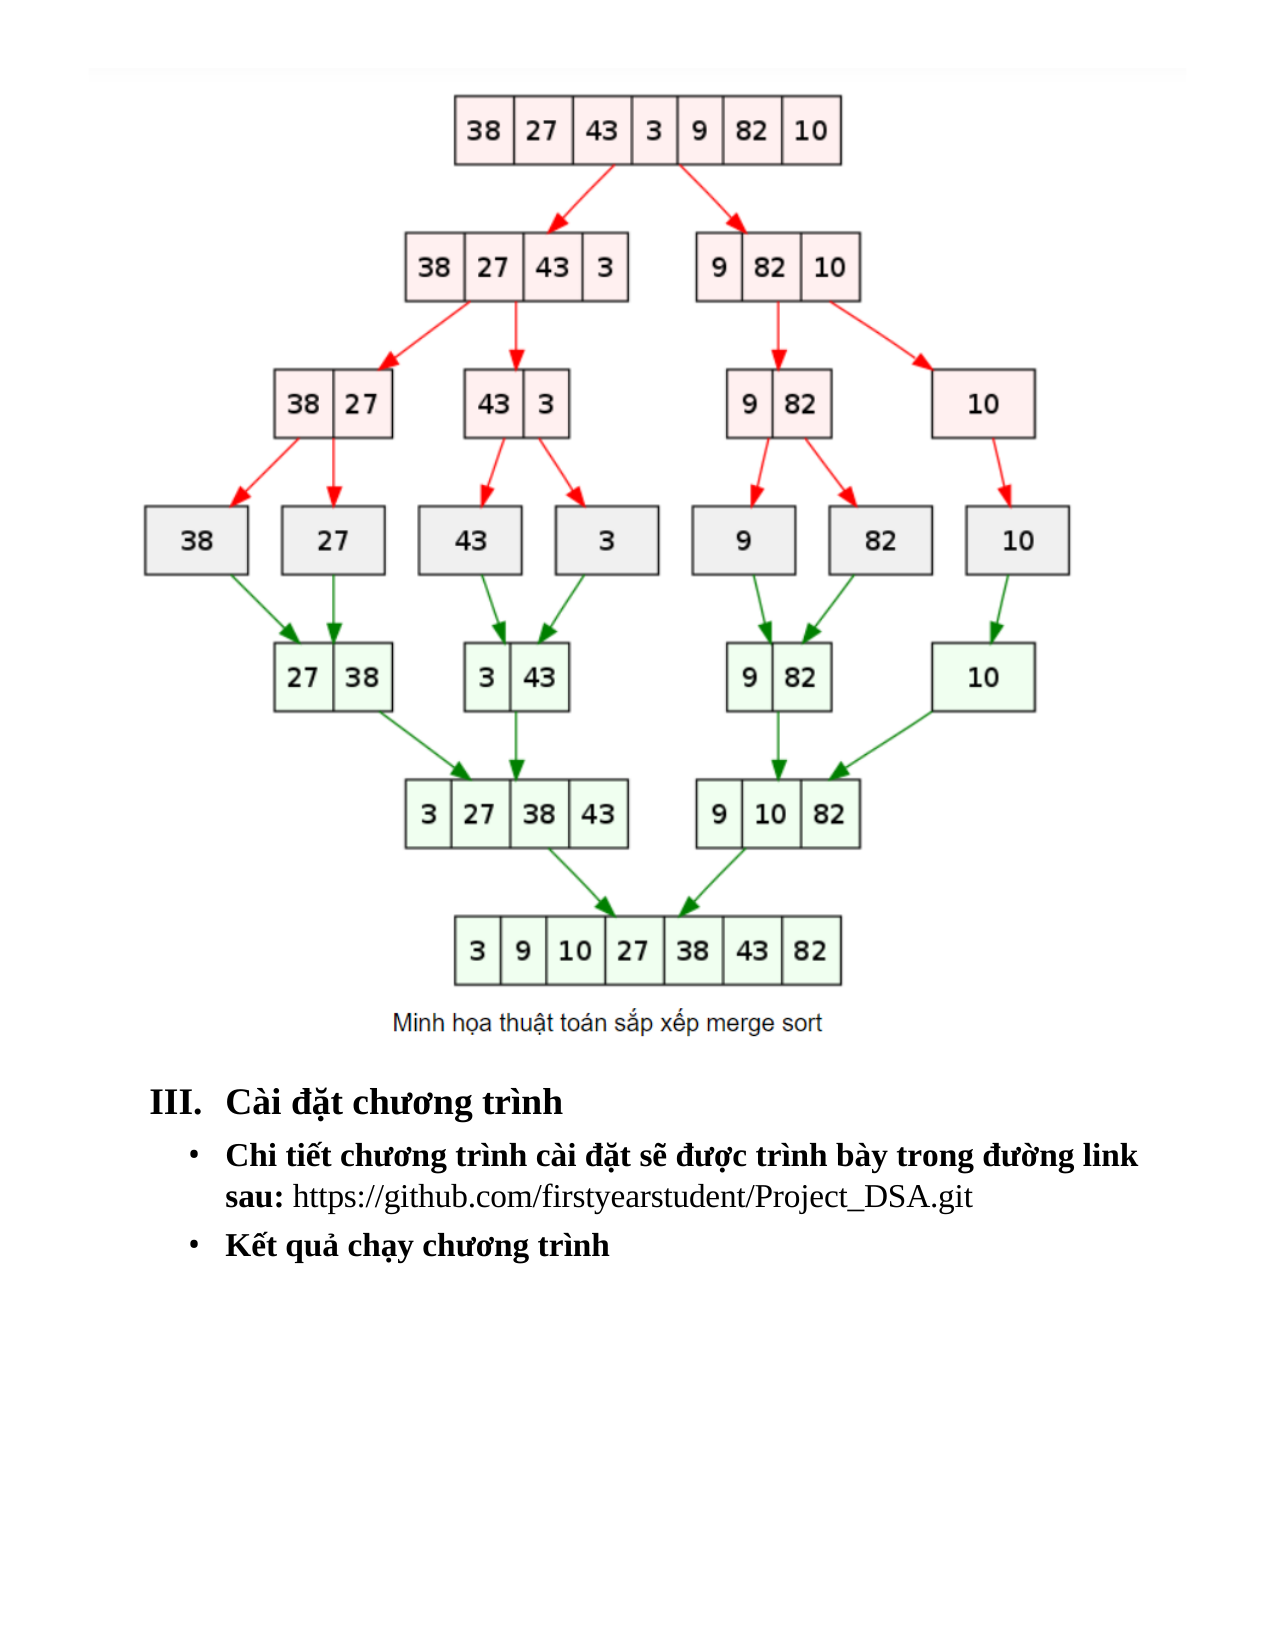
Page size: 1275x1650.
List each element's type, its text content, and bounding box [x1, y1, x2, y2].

subtitle Cài đặt chương trình [149, 1080, 1186, 1122]
list Chi tiết chương trình cài đặt sẽ được trình bày trong đường link sau: https://github.com/firstyearstudent/Project_DSA.git [188, 1131, 1186, 1214]
list Kết quả chạy chương trình [188, 1221, 1186, 1266]
picture [88, 68, 1187, 1080]
